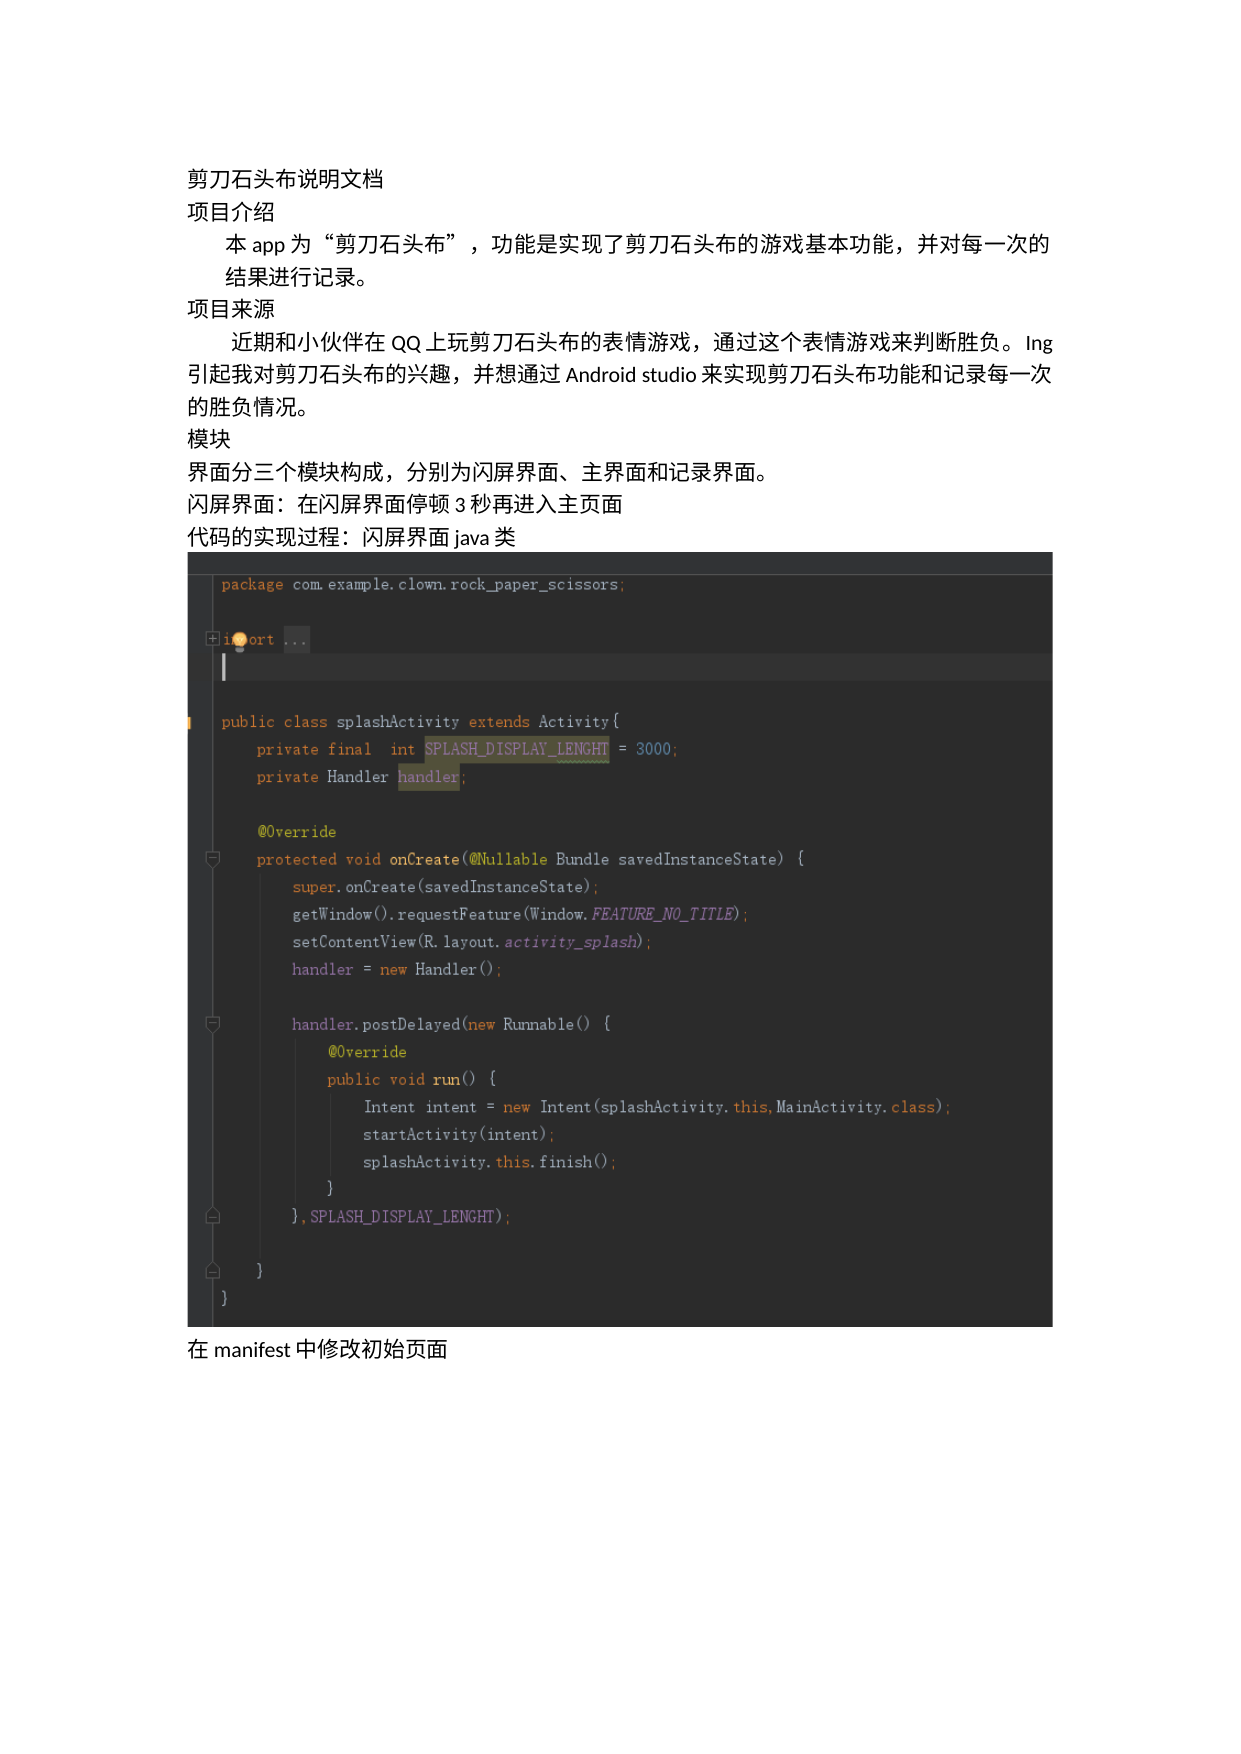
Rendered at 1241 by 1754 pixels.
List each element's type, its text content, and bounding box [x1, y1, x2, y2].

picture [187, 552, 1053, 1327]
text 模块 [187, 422, 1053, 454]
text 在manifest中修改初始页面 [187, 1332, 1053, 1364]
text 项目介绍 [187, 194, 1053, 227]
text 代码的实现过程：闪屏界面java类 [187, 519, 1053, 552]
text 界面分三个模块构成，分别为闪屏界面、主界面和记录界面。 [187, 454, 1053, 487]
text 近期和小伙伴在QQ上玩剪刀石头布的表情游戏，通过这个表情游戏来判断胜负。Ing引起我对剪刀石头布的兴趣，并想通过Android studio来实现剪刀石头布功能和记录每一次的胜负情况。 [187, 324, 1053, 422]
text 项目来源 [187, 292, 1053, 324]
list 本app为“剪刀石头布”，功能是实现了剪刀石头布的游戏基本功能，并对每一次的结果进行记录。 [225, 227, 1053, 292]
text 闪屏界面：在闪屏界面停顿3秒再进入主页面 [187, 487, 1053, 519]
text 剪刀石头布说明文档 [187, 162, 1053, 194]
